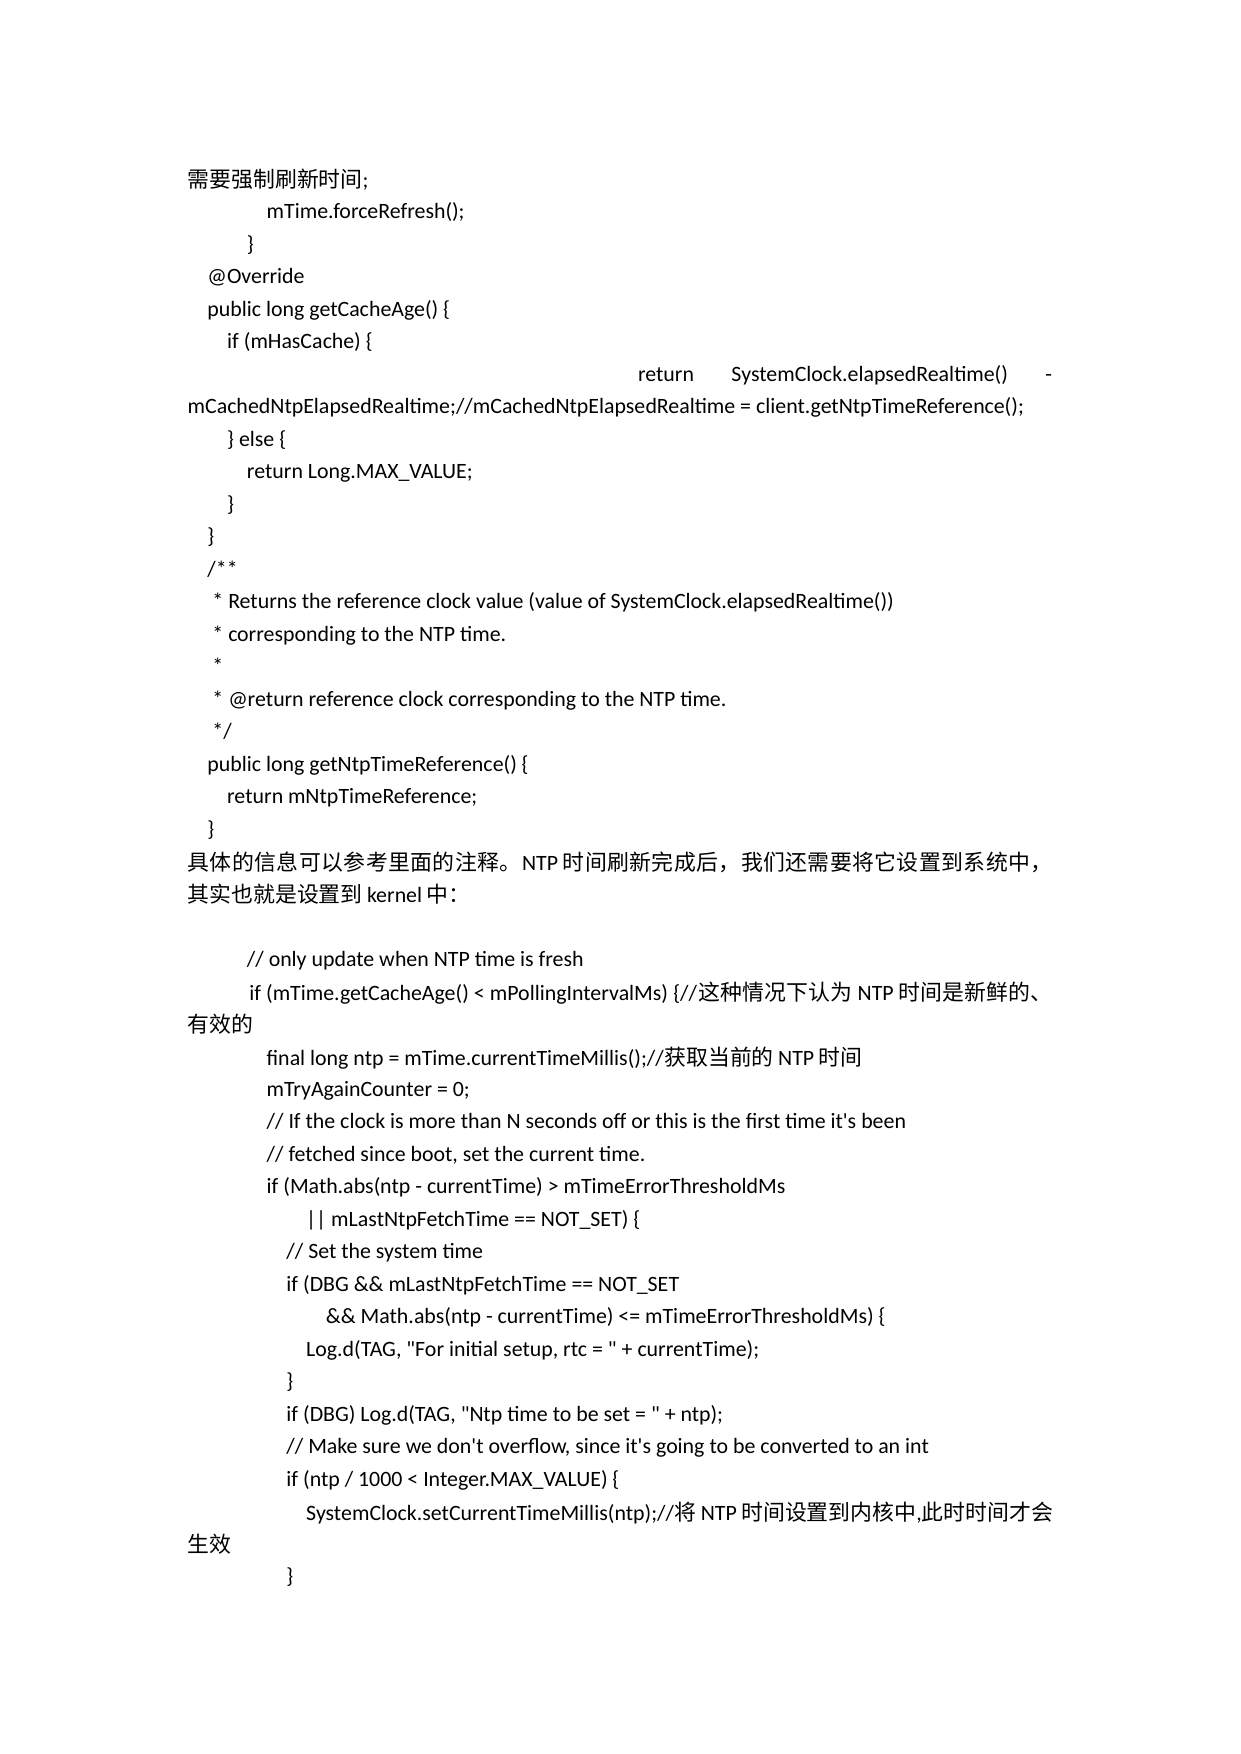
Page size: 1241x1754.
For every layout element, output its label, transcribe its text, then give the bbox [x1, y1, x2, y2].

text // Make sure we don't overflow, since it's going to be converted to an int [187, 1429, 1053, 1462]
text if (ntp / 1000 < Integer.MAX_VALUE) { [187, 1462, 1053, 1494]
text if (mTime.getCacheAge() >= mPollingIntervalMs) {//如果这次时间更新的时间节点和上一次时间更新时获取到结果的时间节点之间的差异大于mPollingIntervalMs时,认为时间过期,需要强制刷新时间; [187, 162, 1053, 194]
text */ [187, 714, 1053, 747]
text } else { [187, 422, 1053, 454]
text @Override [187, 259, 1053, 292]
text public long getNtpTimeReference() { [187, 747, 1053, 779]
text if (Math.abs(ntp - currentTime) > mTimeErrorThresholdMs [187, 1169, 1053, 1202]
text * @return reference clock corresponding to the NTP time. [187, 682, 1053, 714]
text return Long.MAX_VALUE; [187, 454, 1053, 487]
text || mLastNtpFetchTime == NOT_SET) { [187, 1202, 1053, 1234]
text if (DBG && mLastNtpFetchTime == NOT_SET [187, 1267, 1053, 1299]
text * [187, 649, 1053, 682]
text 具体的信息可以参考里面的注释。NTP时间刷新完成后，我们还需要将它设置到系统中，其实也就是设置到kernel中： [187, 844, 1053, 909]
text } [187, 519, 1053, 552]
text // Set the system time [187, 1234, 1053, 1267]
text mTryAgainCounter = 0; [187, 1072, 1053, 1104]
text mTime.forceRefresh(); [187, 194, 1053, 227]
text if (mTime.getCacheAge() < mPollingIntervalMs) {//这种情况下认为NTP时间是新鲜的、有效的 [187, 974, 1053, 1039]
text } [187, 812, 1053, 844]
text // fetched since boot, set the current time. [187, 1137, 1053, 1169]
text } [187, 1559, 1053, 1592]
text SystemClock.setCurrentTimeMillis(ntp);//将NTP时间设置到内核中,此时时间才会生效 [187, 1494, 1053, 1559]
text public long getCacheAge() { [187, 292, 1053, 324]
text if (DBG) Log.d(TAG, "Ntp time to be set = " + ntp); [187, 1397, 1053, 1429]
text * corresponding to the NTP time. [187, 617, 1053, 649]
text if (mHasCache) { [187, 324, 1053, 357]
text } [187, 227, 1053, 259]
text final long ntp = mTime.currentTimeMillis();//获取当前的NTP时间 [187, 1039, 1053, 1072]
text return SystemClock.elapsedRealtime() - mCachedNtpElapsedRealtime;//mCachedNtpElapsedRealtime = client.getNtpTimeReference(); [187, 357, 1053, 422]
text * Returns the reference clock value (value of SystemClock.elapsedRealtime()) [187, 584, 1053, 617]
text Log.d(TAG, "For initial setup, rtc = " + currentTime); [187, 1332, 1053, 1364]
text } [187, 487, 1053, 519]
text && Math.abs(ntp - currentTime) <= mTimeErrorThresholdMs) { [187, 1299, 1053, 1332]
text return mNtpTimeReference; [187, 779, 1053, 812]
text // If the clock is more than N seconds off or this is the first time it's been [187, 1104, 1053, 1137]
text // only update when NTP time is fresh [187, 942, 1053, 974]
text } [187, 1364, 1053, 1397]
text /** [187, 552, 1053, 584]
